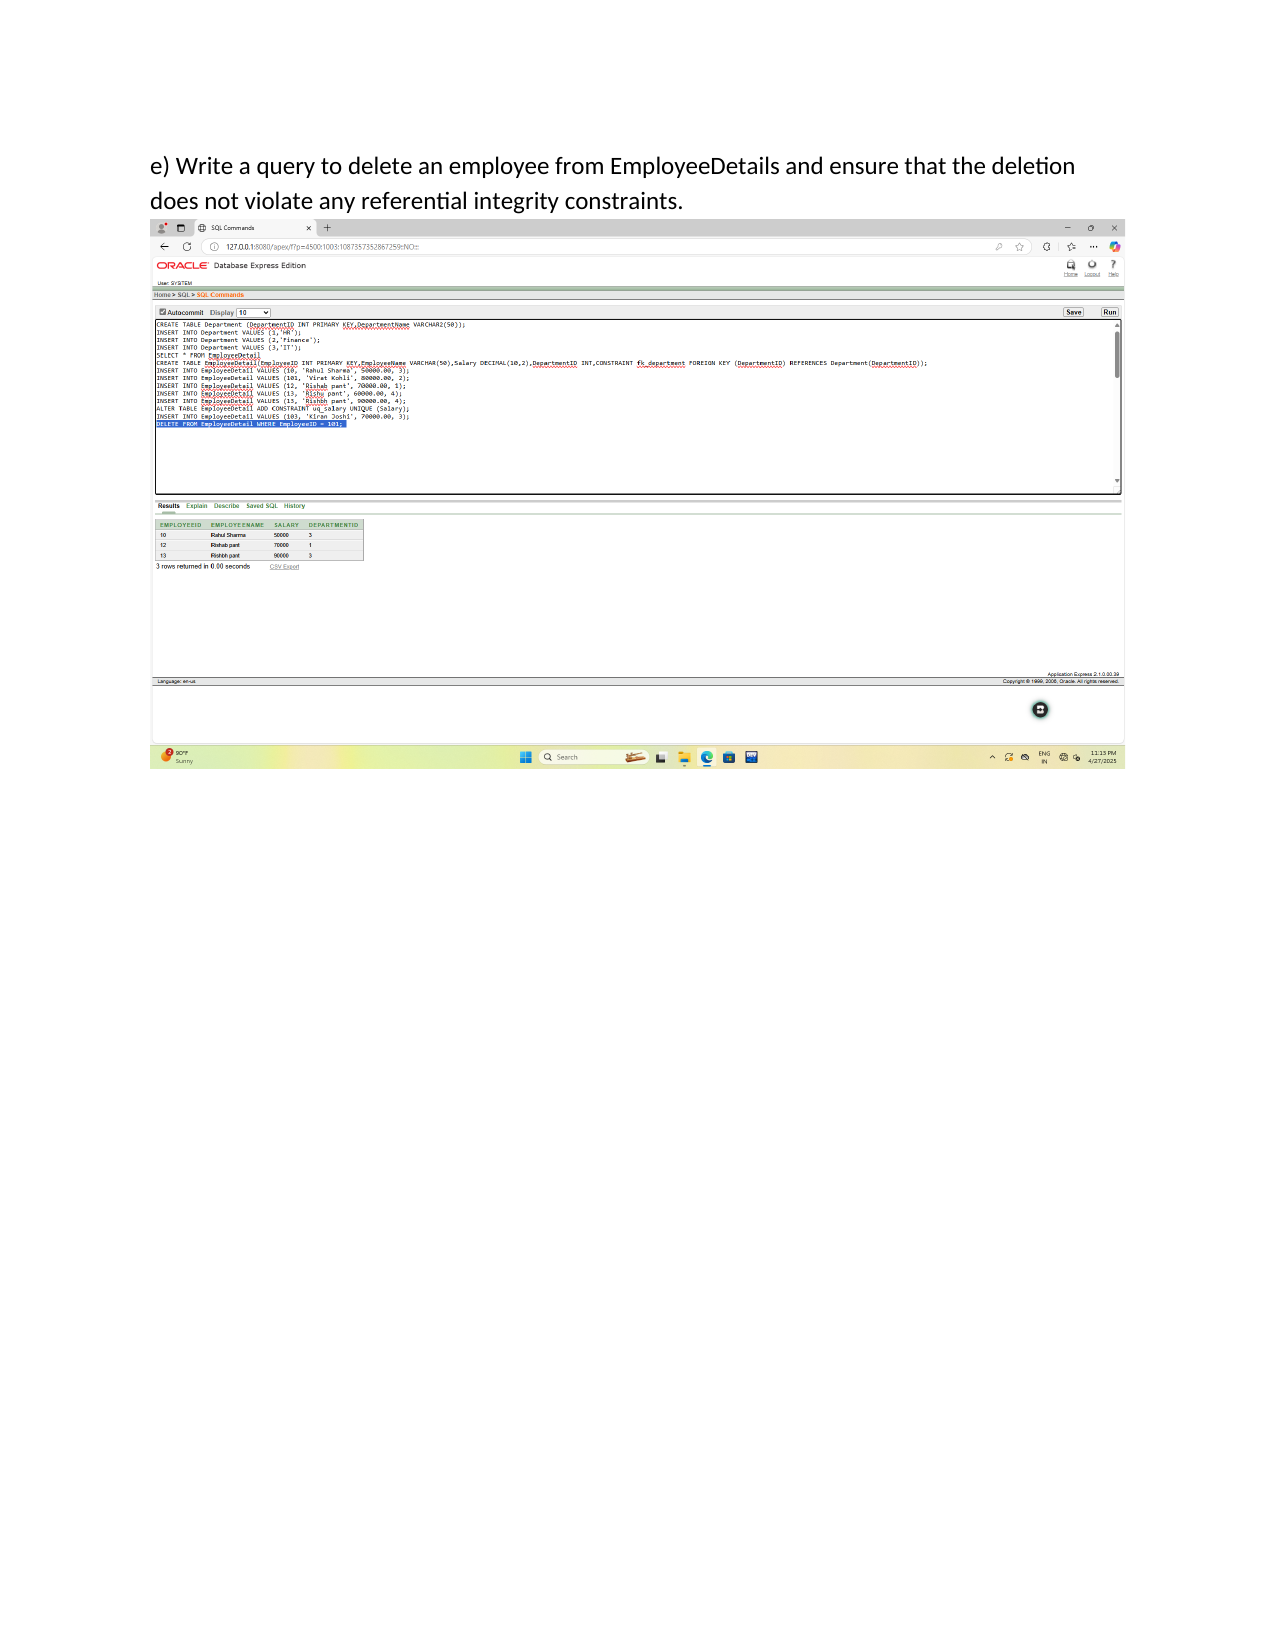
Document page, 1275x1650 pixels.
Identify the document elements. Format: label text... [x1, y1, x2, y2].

text e) Write a query to delete an employee from EmployeeDetails and ensure that the deletion does not violate any referential integrity constraints. [150, 150, 1125, 219]
picture [150, 219, 1125, 769]
